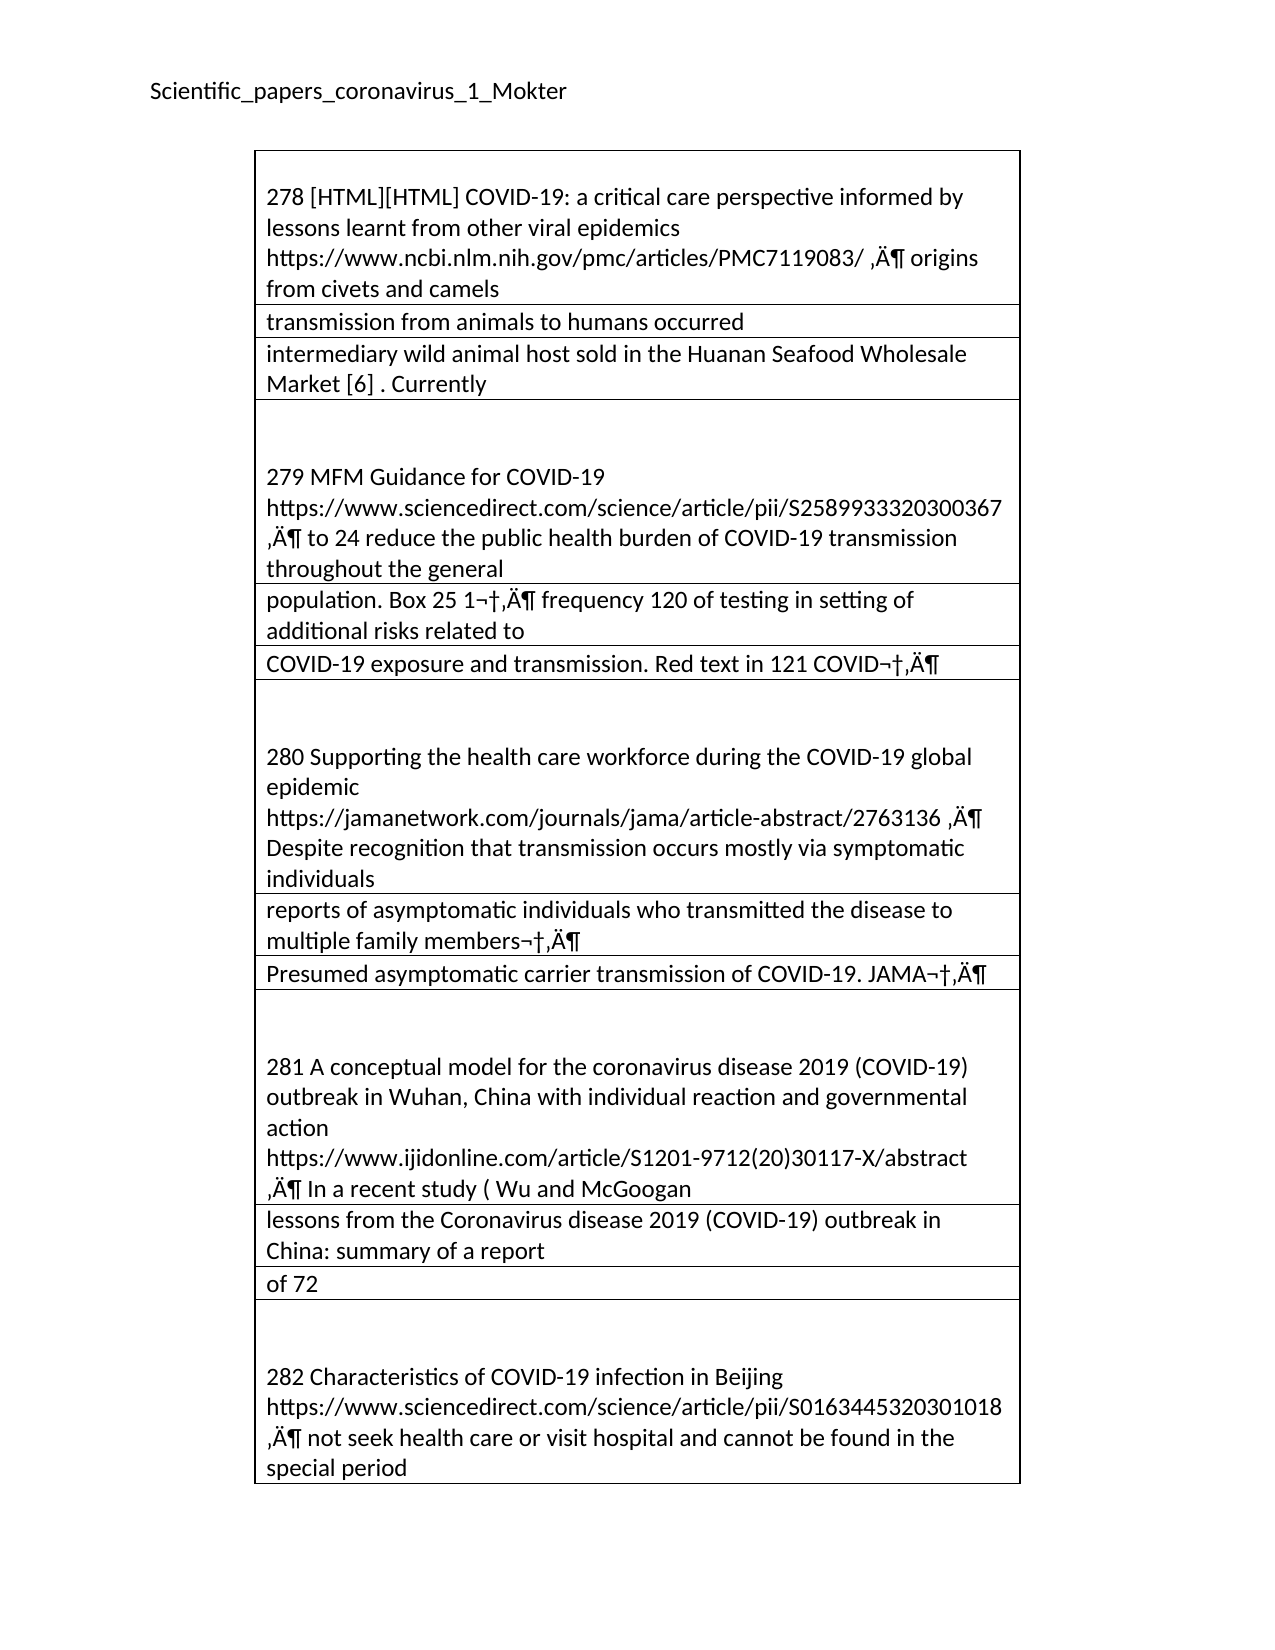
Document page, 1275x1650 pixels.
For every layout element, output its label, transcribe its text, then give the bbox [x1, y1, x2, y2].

table_cell lessons from the Coronavirus disease 2019 (COVID-19) outbreak in China: summary of a report [256, 1205, 1019, 1266]
table_cell 281 A conceptual model for the coronavirus disease 2019 (COVID-19) outbreak in Wuhan, China with individual reaction and governmental action https://www.ijidonline.com/article/S1201-9712(20)30117-X/abstract ‚Ä¶ In a recent study ( Wu and McGoogan [256, 990, 1019, 1203]
table_cell 280 Supporting the health care workforce during the COVID-19 global epidemic https://jamanetwork.com/journals/jama/article-abstract/2763136 ‚Ä¶ Despite recognition that transmission occurs mostly via symptomatic individuals [256, 680, 1019, 893]
table_cell of 72 [256, 1267, 1019, 1299]
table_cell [256, 151, 1019, 304]
table_cell reports of asymptomatic individuals who transmitted the disease to multiple family members¬†‚Ä¶ [256, 894, 1019, 955]
table_cell Presumed asymptomatic carrier transmission of COVID-19. JAMA¬†‚Ä¶ [256, 956, 1019, 989]
table_cell intermediary wild animal host sold in the Huanan Seafood Wholesale Market [6] . Currently [256, 338, 1019, 399]
table_cell COVID-19 exposure and transmission. Red text in 121 COVID¬†‚Ä¶ [256, 646, 1019, 679]
table_cell 279 MFM Guidance for COVID-19 https://www.sciencedirect.com/science/article/pii/S2589933320300367 ‚Ä¶ to 24 reduce the public health burden of COVID-19 transmission throughout the general [256, 400, 1019, 583]
table_cell 282 Characteristics of COVID-19 infection in Beijing https://www.sciencedirect.com/science/article/pii/S0163445320301018 ‚Ä¶ not seek health care or visit hospital and cannot be found in the special period [256, 1300, 1019, 1483]
table_cell population. Box 25 1¬†‚Ä¶ frequency 120 of testing in setting of additional risks related to [256, 584, 1019, 645]
table_cell transmission from animals to humans occurred [256, 305, 1019, 337]
